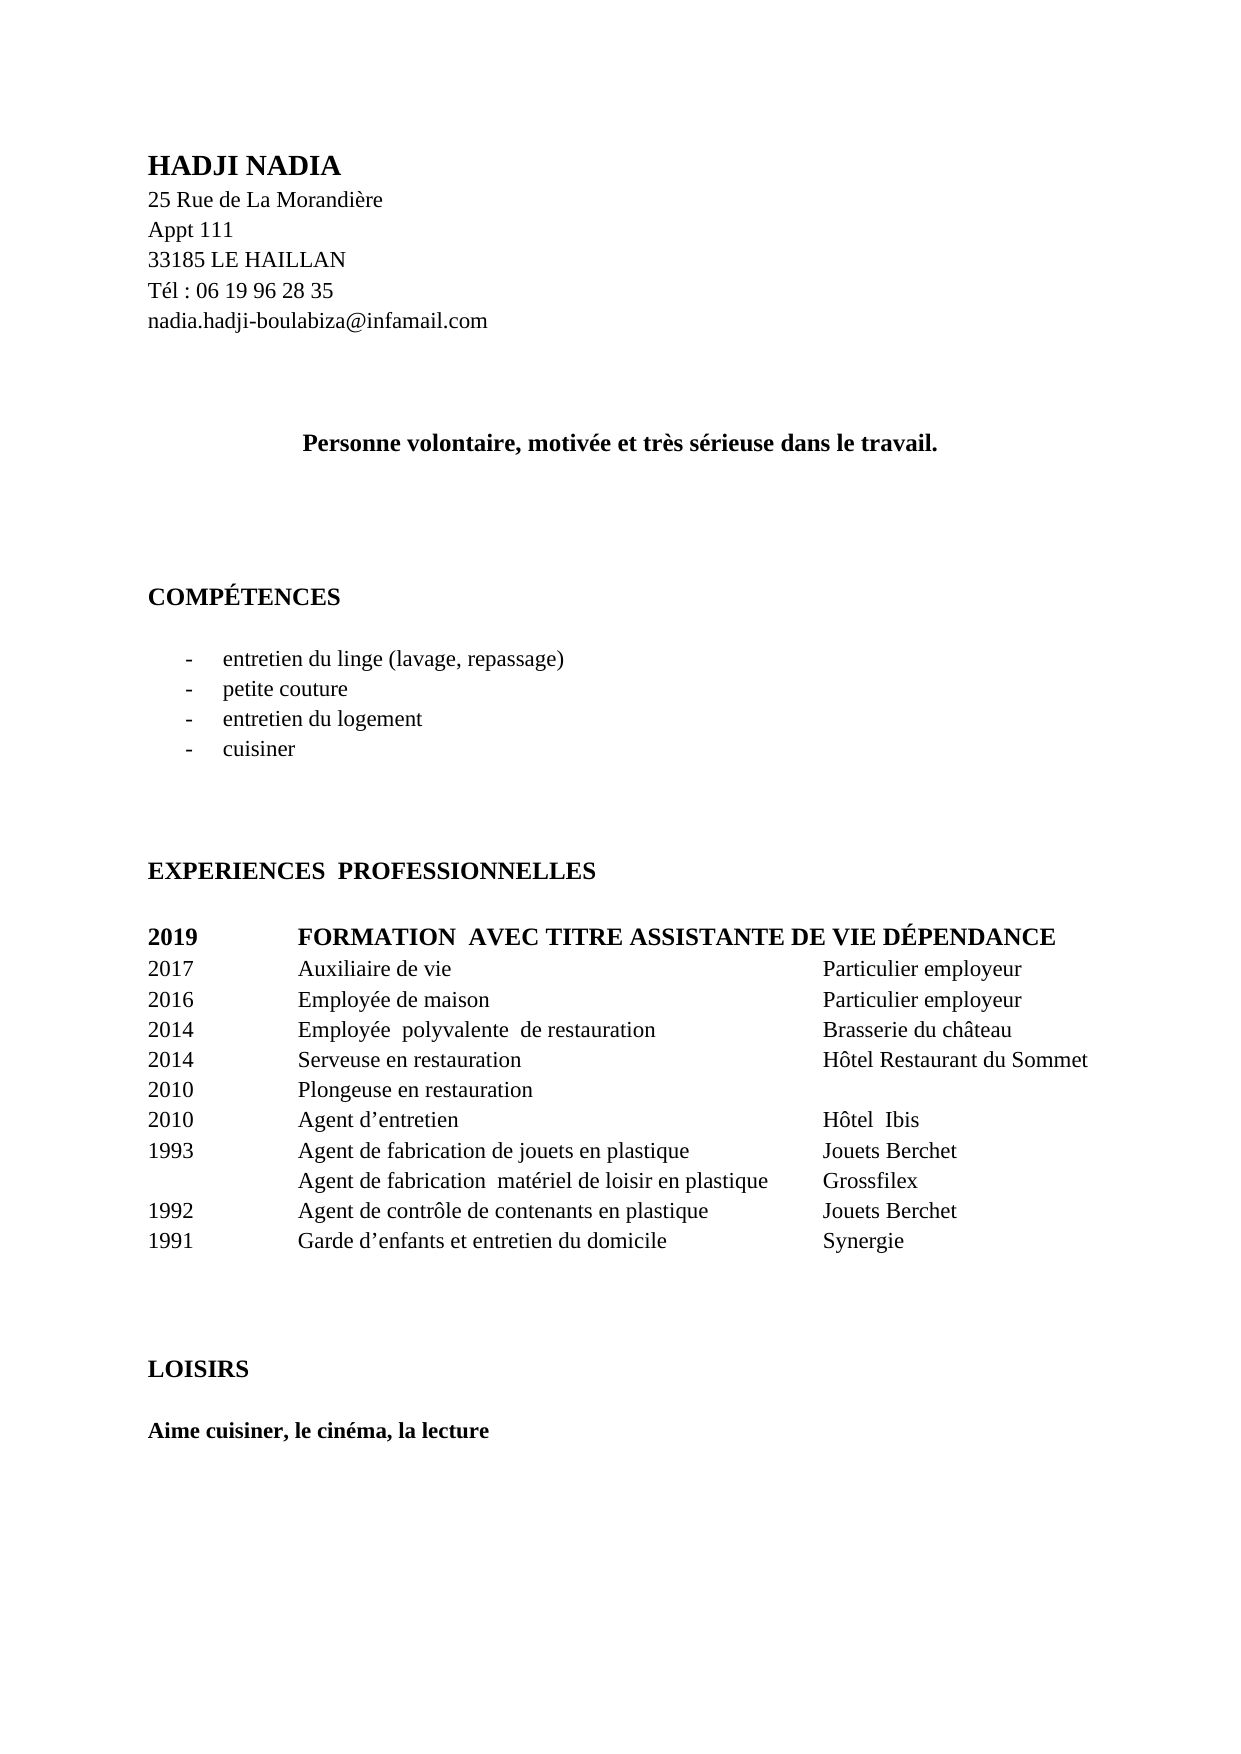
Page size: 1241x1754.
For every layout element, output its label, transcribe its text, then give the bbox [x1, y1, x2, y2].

text Aime cuisiner, le cinéma, la lecture [148, 1417, 1093, 1443]
text 2010 Agent d’entretien Hôtel Ibis [148, 1106, 1093, 1133]
text 25 Rue de La Morandière [148, 186, 1093, 212]
text 2016 Employée de maison Particulier employeur [148, 986, 1093, 1012]
text 2014 Employée polyvalente de restauration Brasserie du château [148, 1016, 1093, 1042]
text 1993 Agent de fabrication de jouets en plastique Jouets Berchet [148, 1137, 1093, 1163]
text Appt 111 [148, 216, 1093, 243]
list cuisiner [185, 736, 1093, 762]
text 33185 LE HAILLAN [148, 247, 1093, 273]
text LOISIRS [148, 1354, 1093, 1382]
text EXPERIENCES PROFESSIONNELLES [148, 856, 1093, 885]
text COMPÉTENCES [148, 582, 1093, 610]
list entretien du linge (lavage, repassage) [185, 645, 1093, 671]
text Tél : 06 19 96 28 35 [148, 277, 1093, 303]
text 1992 Agent de contrôle de contenants en plastique Jouets Berchet [148, 1197, 1093, 1223]
list petite couture [185, 675, 1093, 701]
text 2017 Auxiliaire de vie Particulier employeur [148, 955, 1093, 982]
text 2014 Serveuse en restauration Hôtel Restaurant du Sommet [148, 1046, 1093, 1072]
text HADJI NADIA [148, 148, 1093, 181]
text Agent de fabrication matériel de loisir en plastique Grossfilex [148, 1167, 1093, 1193]
text Personne volontaire, motivée et très sérieuse dans le travail. [148, 428, 1093, 457]
text 2019 FORMATION AVEC TITRE ASSISTANTE DE VIE DÉPENDANCE [148, 922, 1093, 951]
text 1991 Garde d’enfants et entretien du domicile Synergie [148, 1227, 1093, 1254]
text 2010 Plongeuse en restauration [148, 1076, 1093, 1103]
text nadia.hadji-boulabiza@infamail.com [148, 307, 1093, 333]
list entretien du logement [185, 705, 1093, 732]
